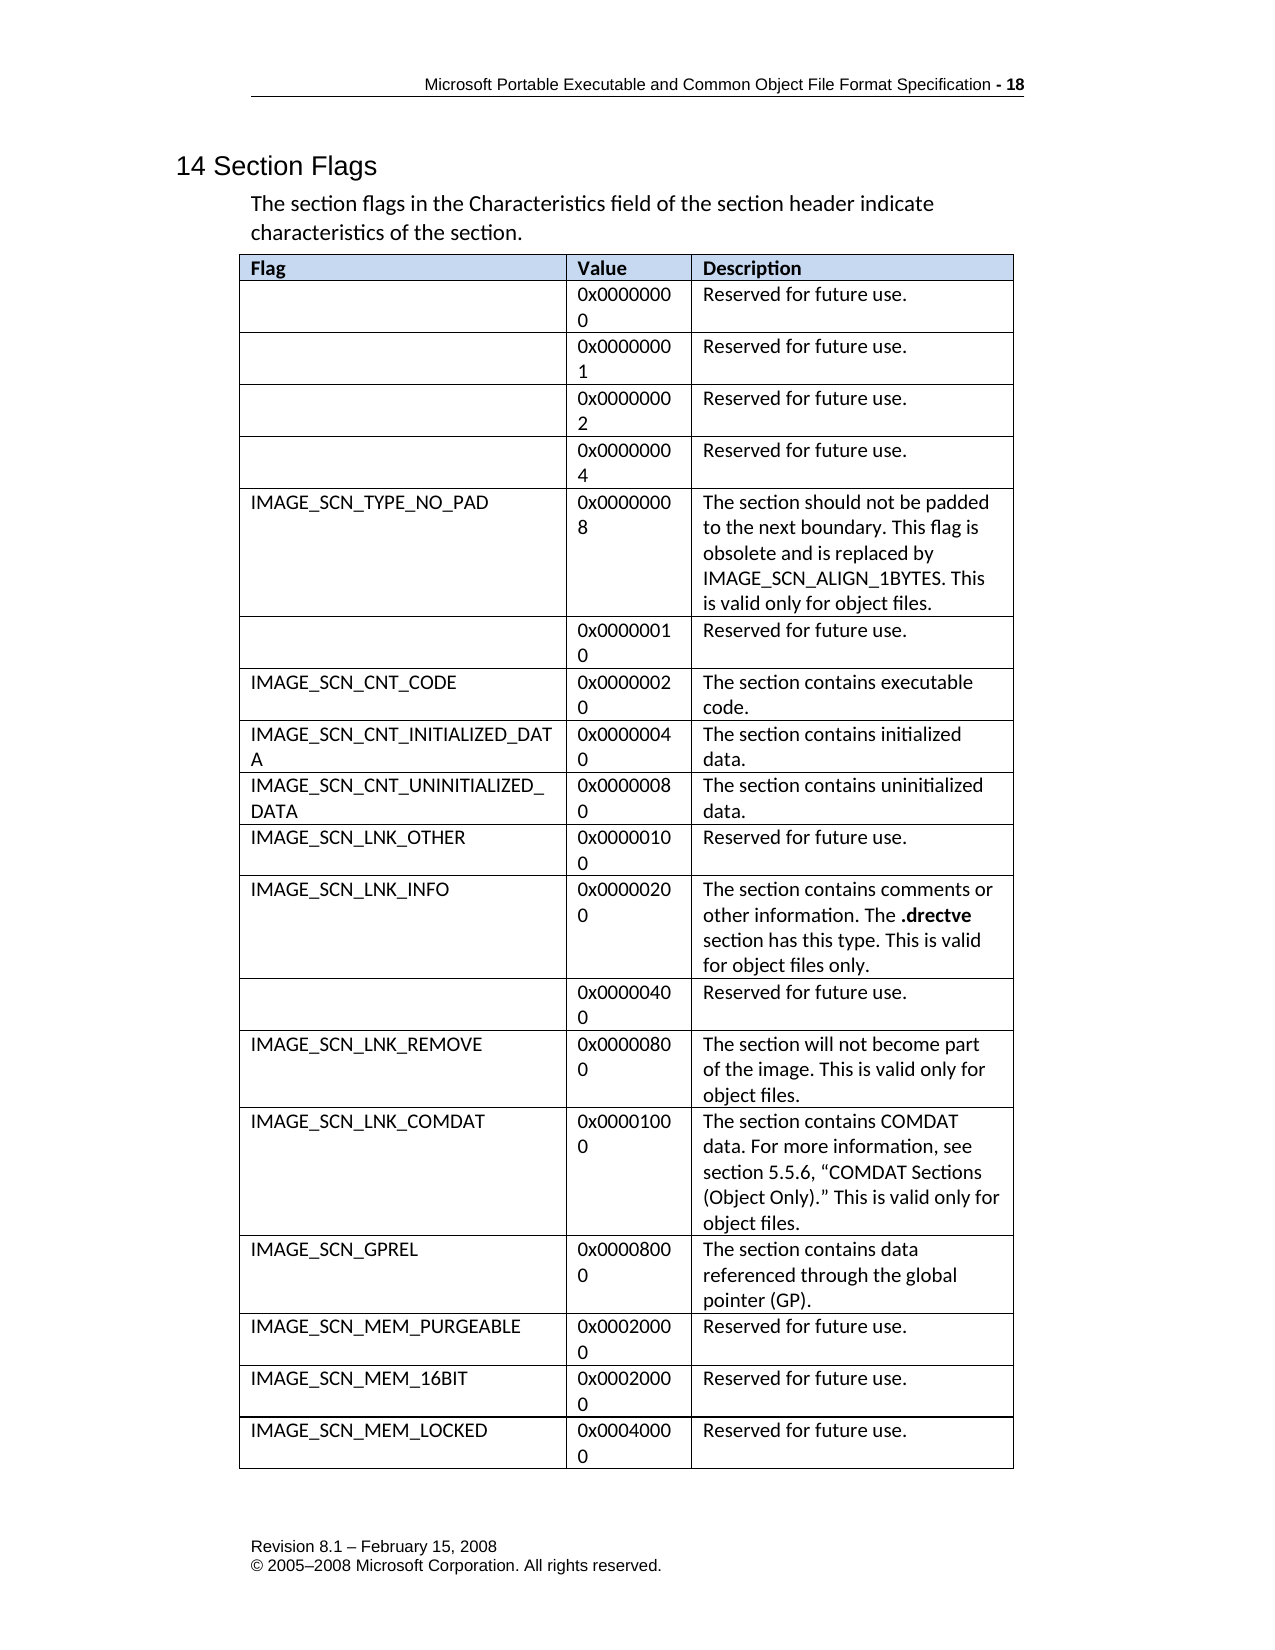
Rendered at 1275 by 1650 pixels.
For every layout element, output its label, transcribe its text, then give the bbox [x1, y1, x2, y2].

table_cell IMAGE_SCN_CNT_INITIALIZED_DATA [240, 721, 566, 772]
table_cell [240, 385, 566, 436]
table_cell The section should not be padded to the next boundary. This flag is obsolete and is replaced by IMAGE_SCN_ALIGN_1BYTES. This is valid only for object files. [692, 489, 1013, 616]
table_cell The section contains initialized data. [692, 721, 1013, 772]
table_cell Reserved for future use. [692, 281, 1013, 332]
table_cell The section contains data referenced through the global pointer (GP). [692, 1236, 1013, 1313]
table_cell 0x00001000 [567, 1108, 691, 1235]
table_cell IMAGE_SCN_MEM_PURGEABLE [240, 1314, 566, 1364]
table_cell [240, 617, 566, 668]
table_cell Reserved for future use. [692, 1366, 1013, 1416]
table_cell 0x00000020 [567, 669, 691, 720]
table_cell 0x00000800 [567, 1031, 691, 1107]
text The section flags in the Characteristics field of the section header indicate characteristics of the section. [251, 189, 1024, 246]
table_cell The section contains uninitialized data. [692, 773, 1013, 823]
table_cell IMAGE_SCN_CNT_UNINITIALIZED_ DATA [240, 773, 566, 823]
table_cell IMAGE_SCN_CNT_CODE [240, 669, 566, 720]
table_cell The section will not become part of the image. This is valid only for object files. [692, 1031, 1013, 1107]
table_cell IMAGE_SCN_TYPE_NO_PAD [240, 489, 566, 616]
subtitle Section Flags [176, 150, 1024, 181]
table_cell Reserved for future use. [692, 1314, 1013, 1364]
table_cell Reserved for future use. [692, 825, 1013, 875]
table_cell 0x00008000 [567, 1236, 691, 1313]
table_cell IMAGE_SCN_MEM_16BIT [240, 1366, 566, 1416]
table_cell Reserved for future use. [692, 979, 1013, 1030]
table_cell Reserved for future use. [692, 333, 1013, 384]
table_cell IMAGE_SCN_MEM_LOCKED [240, 1418, 566, 1468]
table_cell The section contains executable code. [692, 669, 1013, 720]
table_cell 0x00000001 [567, 333, 691, 384]
table_cell 0x00000008 [567, 489, 691, 616]
table_cell 0x00040000 [567, 1418, 691, 1468]
table_cell IMAGE_SCN_LNK_COMDAT [240, 1108, 566, 1235]
table_cell 0x00020000 [567, 1314, 691, 1364]
table_header Description [692, 255, 1013, 280]
table_cell The section contains comments or other information. The .drectve section has this type. This is valid for object files only. [692, 876, 1013, 978]
table_cell 0x00000080 [567, 773, 691, 823]
table_cell 0x00000040 [567, 721, 691, 772]
table_cell 0x00000400 [567, 979, 691, 1030]
table_cell [240, 437, 566, 488]
table_cell 0x00000004 [567, 437, 691, 488]
table_cell 0x00000010 [567, 617, 691, 668]
table_cell IMAGE_SCN_GPREL [240, 1236, 566, 1313]
table_cell 0x00020000 [567, 1366, 691, 1416]
table_header Flag [240, 255, 566, 280]
table_cell 0x00000002 [567, 385, 691, 436]
table_cell Reserved for future use. [692, 385, 1013, 436]
table_header Value [567, 255, 691, 280]
table_cell The section contains COMDAT data. For more information, see section 5.5.6, “COMDAT Sections (Object Only).” This is valid only for object files. [692, 1108, 1013, 1235]
table_cell IMAGE_SCN_LNK_OTHER [240, 825, 566, 875]
table_cell IMAGE_SCN_LNK_REMOVE [240, 1031, 566, 1107]
table_cell 0x00000100 [567, 825, 691, 875]
table_cell Reserved for future use. [692, 617, 1013, 668]
table_cell 0x00000000 [567, 281, 691, 332]
table_cell [240, 979, 566, 1030]
table_cell 0x00000200 [567, 876, 691, 978]
table_cell IMAGE_SCN_LNK_INFO [240, 876, 566, 978]
table_cell [240, 333, 566, 384]
table_cell Reserved for future use. [692, 437, 1013, 488]
table_cell [240, 281, 566, 332]
table_cell Reserved for future use. [692, 1418, 1013, 1468]
